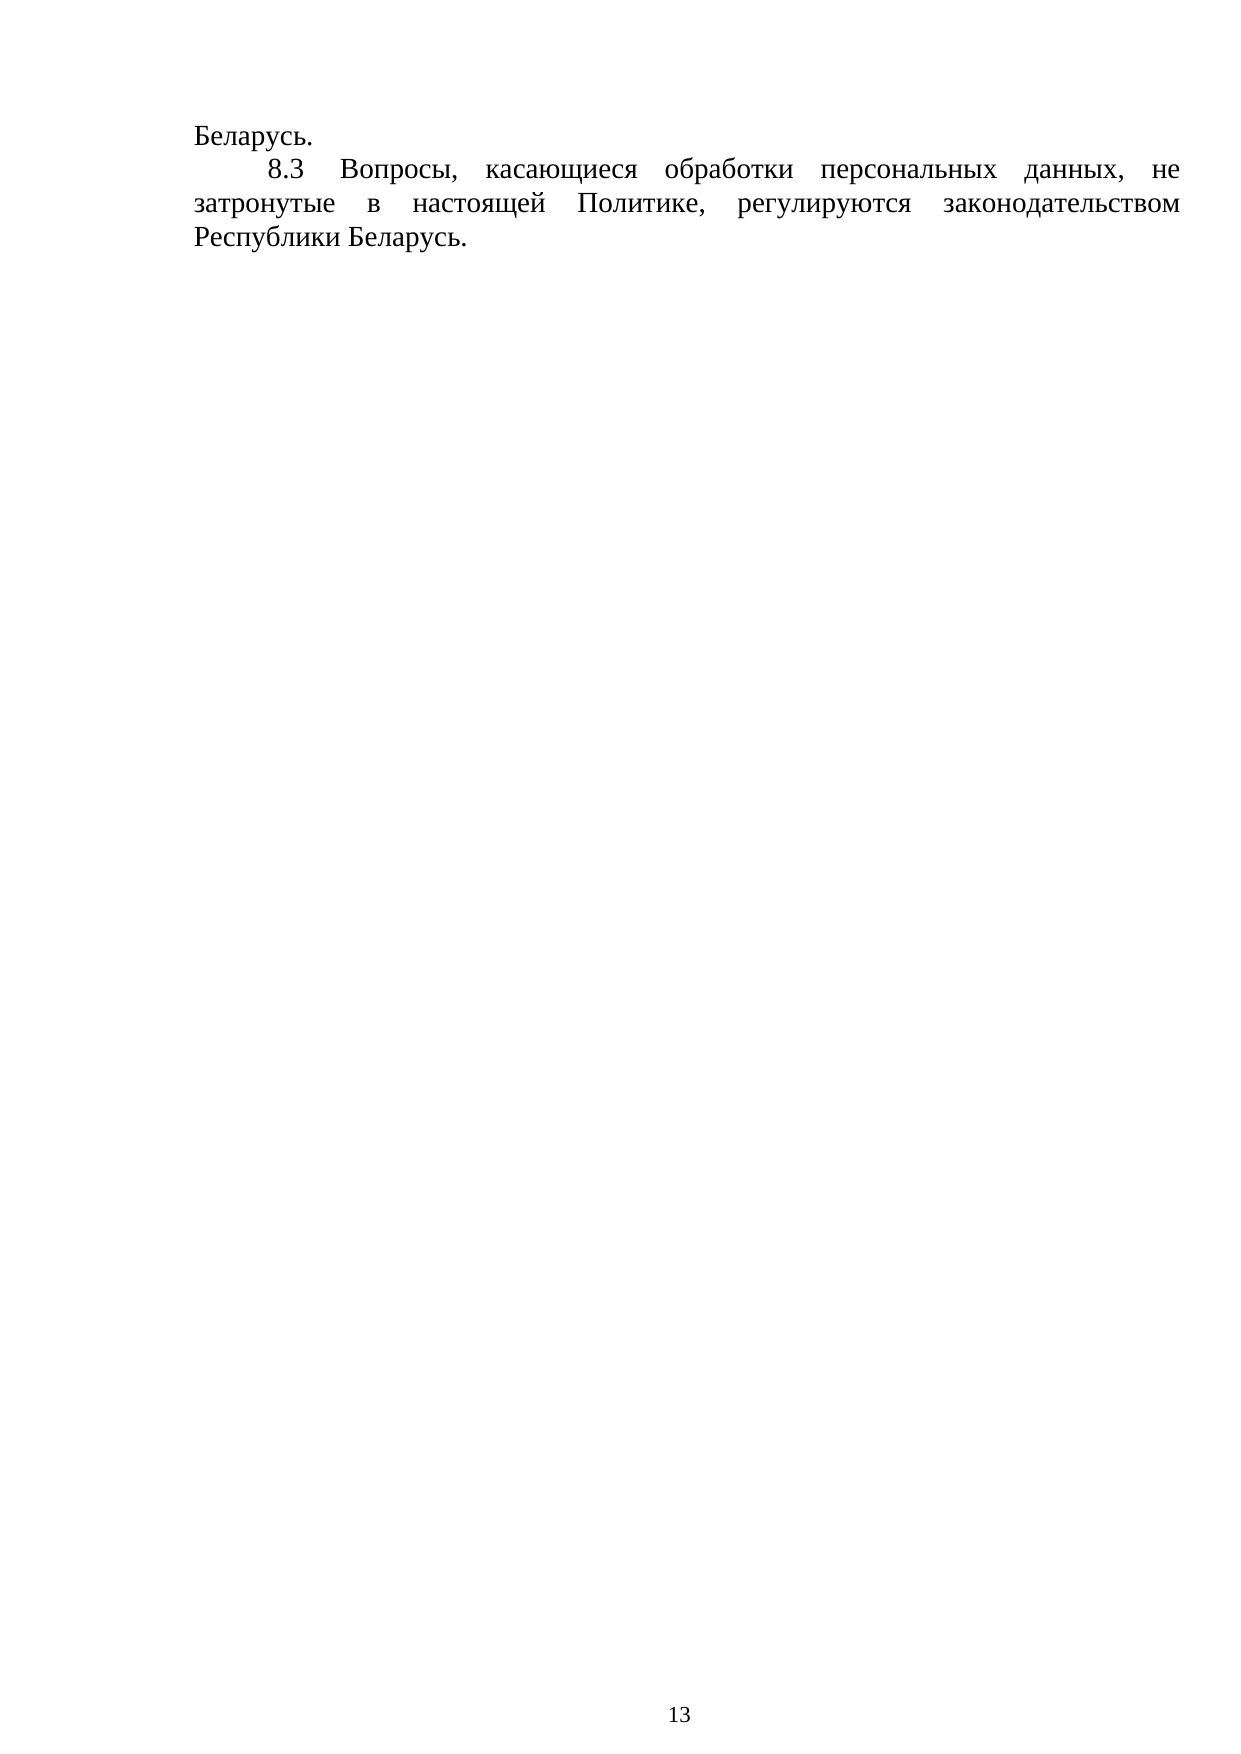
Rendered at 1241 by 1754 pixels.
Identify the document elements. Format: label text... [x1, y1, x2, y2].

list Вопросы, касающиеся обработки персональных данных, не затронутые в настоящей Политике, регулируются законодательством Республики Беларусь. [193, 152, 1181, 252]
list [193, 118, 1181, 152]
